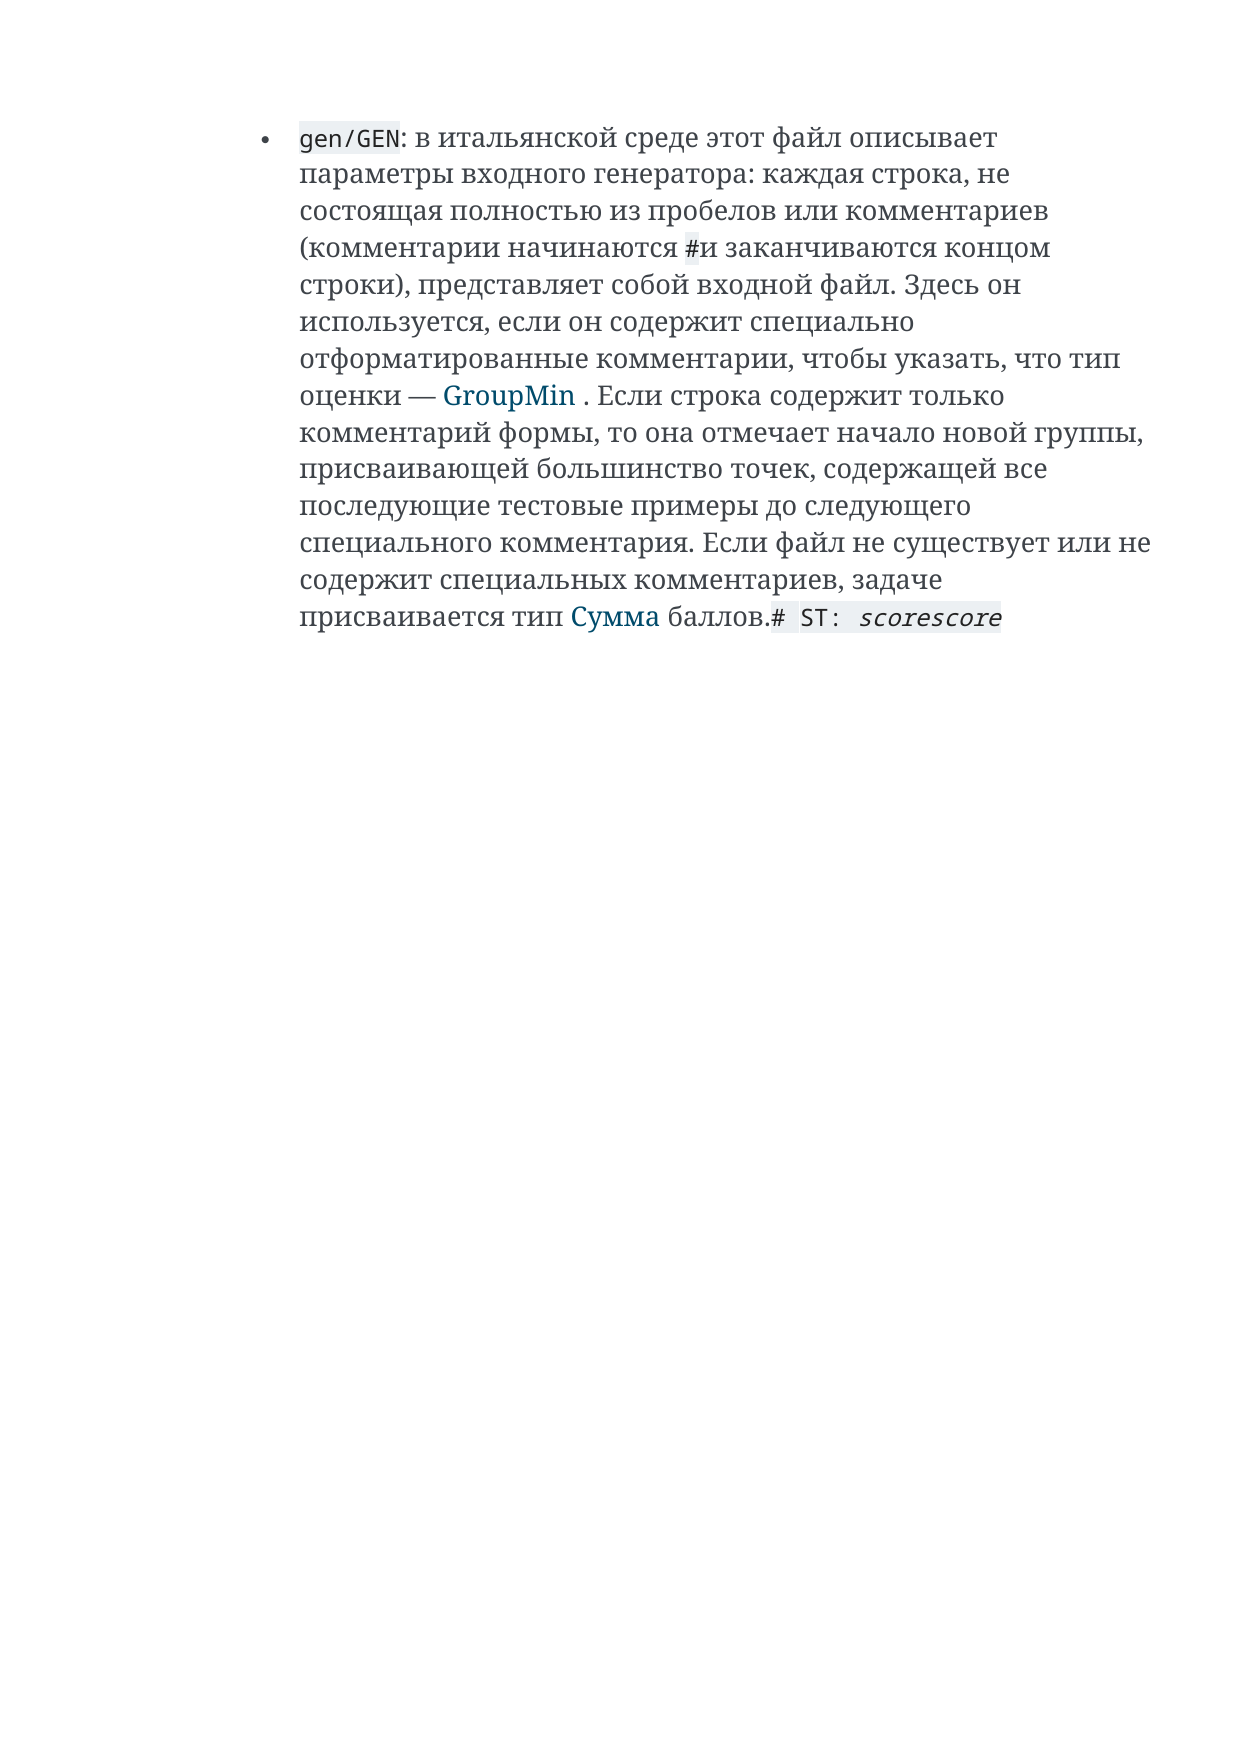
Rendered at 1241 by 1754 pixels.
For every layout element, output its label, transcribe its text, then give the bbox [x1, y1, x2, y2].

list gen/GEN: в итальянской среде этот файл описывает параметры входного генератора: каждая строка, не состоящая полностью из пробелов или комментариев (комментарии начинаются #и заканчиваются концом строки), представляет собой входной файл. Здесь он используется, если он содержит специально отформатированные комментарии, чтобы указать, что тип оценки — GroupMin . Если строка содержит только комментарий формы, то она отмечает начало новой группы, присваивающей большинство точек, содержащей все последующие тестовые примеры до следующего специального комментария. Если файл не существует или не содержит специальных комментариев, задаче присваивается тип Сумма баллов.# ST: scorescore [262, 118, 1152, 634]
